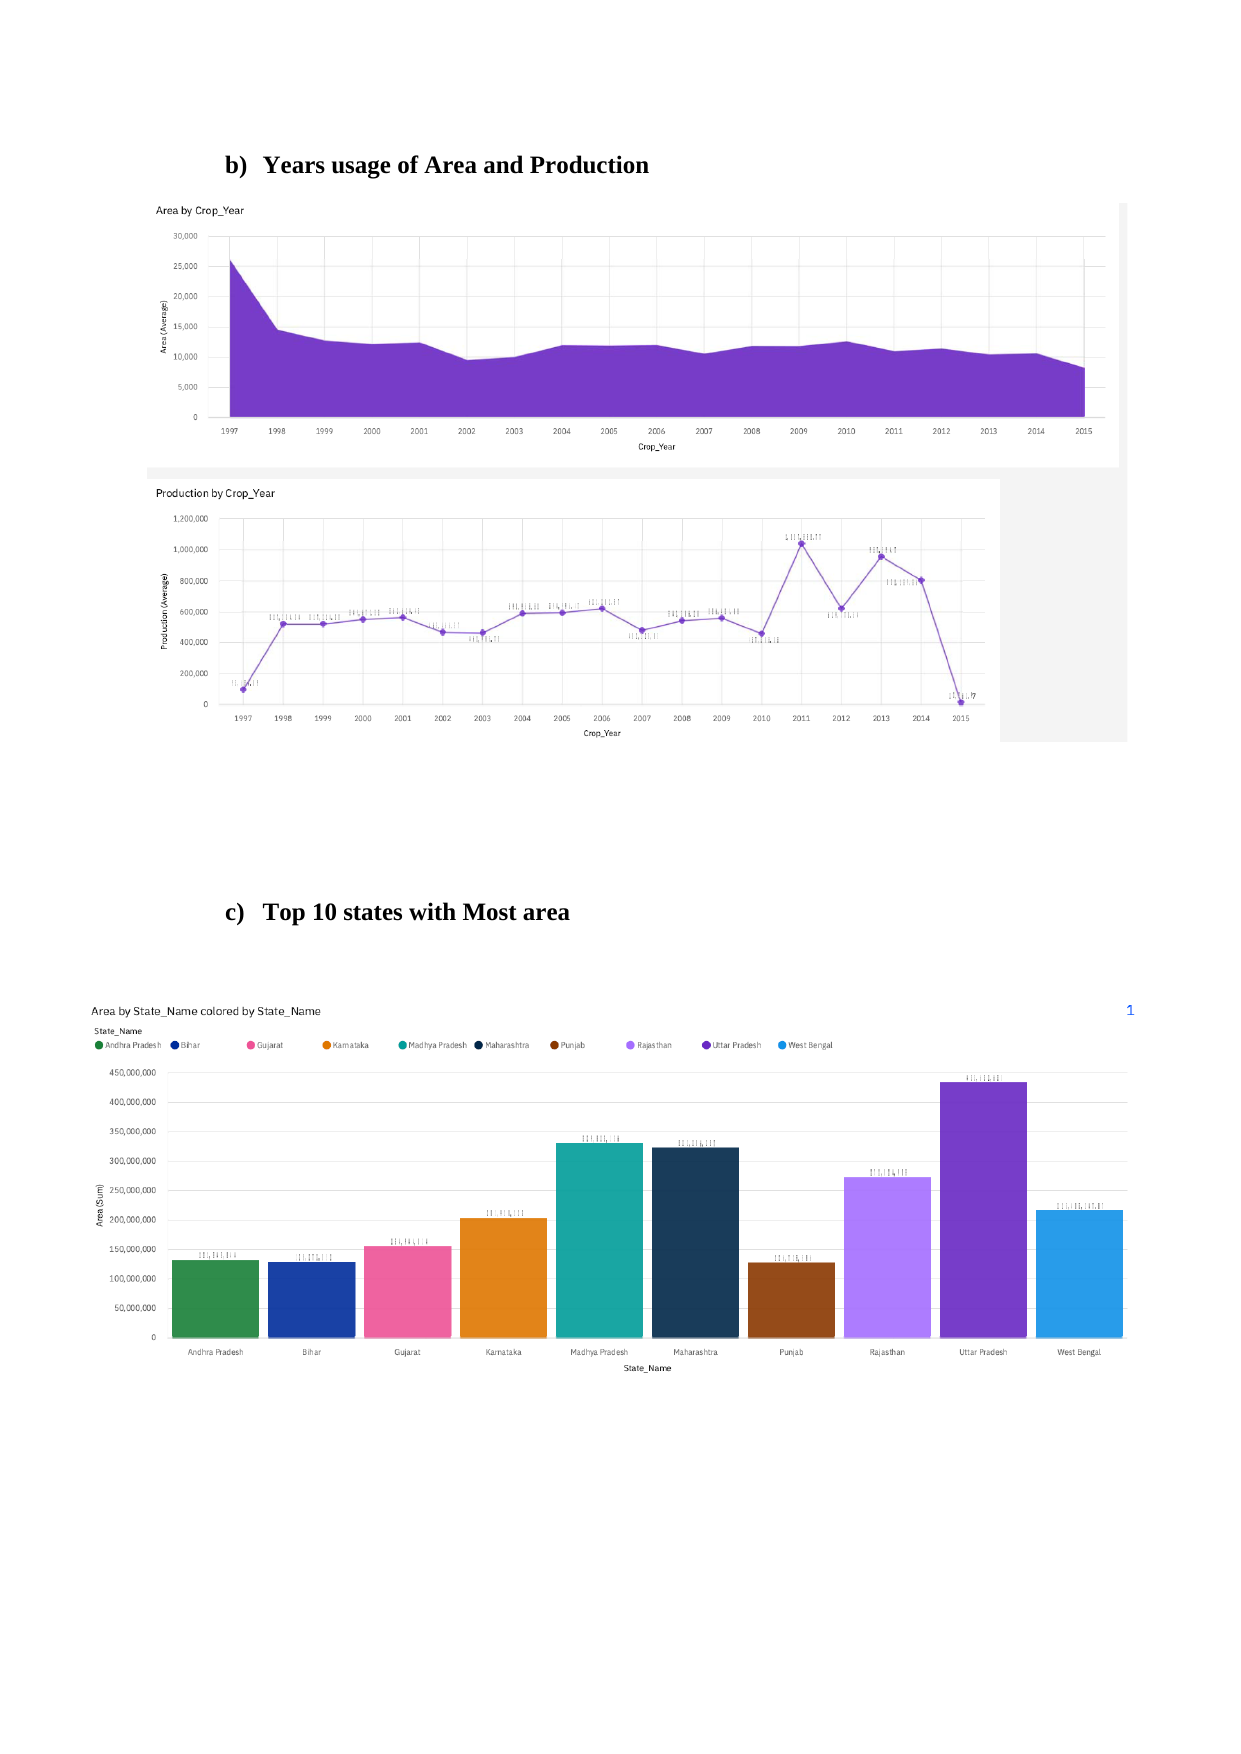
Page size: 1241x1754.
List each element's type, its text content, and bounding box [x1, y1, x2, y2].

list Top 10 states with Most area [225, 897, 1090, 926]
picture [146, 203, 1128, 742]
list Years usage of Area and Production [225, 150, 1090, 179]
picture [88, 1005, 1138, 1377]
